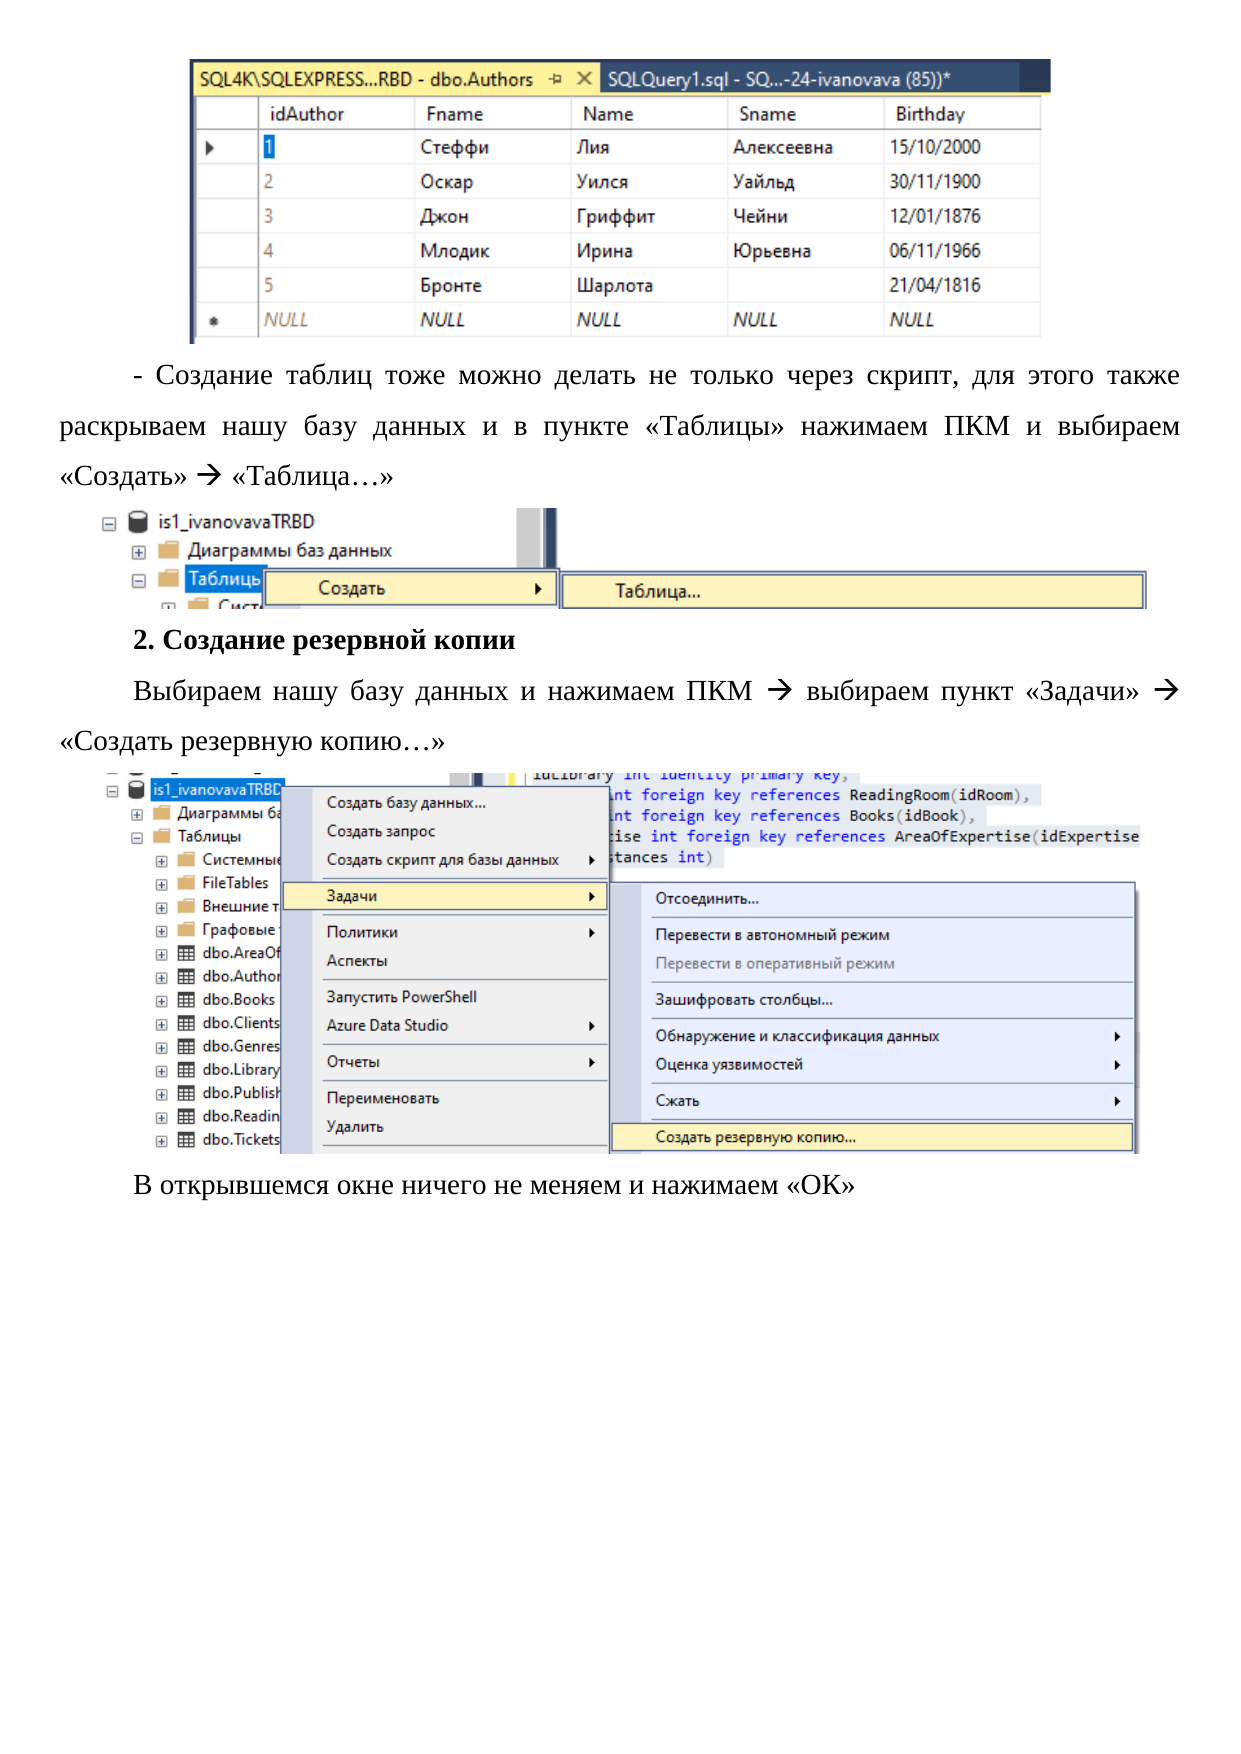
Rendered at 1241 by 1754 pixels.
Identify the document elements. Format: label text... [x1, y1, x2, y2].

picture [189, 59, 1051, 344]
list Создание резервной копии [59, 622, 1181, 656]
list В открывшемся окне ничего не меняем и нажимаем «ОК» [59, 1167, 1181, 1201]
list Выбираем нашу базу данных и нажимаем ПКМ выбираем пункт «Задачи» «Создать резервную копию…» [59, 673, 1181, 757]
picture [93, 508, 1147, 609]
list - Создание таблиц тоже можно делать не только через скрипт, для этого также раскрываем нашу базу данных и в пункте «Таблицы» нажимаем ПКМ и выбираем «Создать» «Таблица…» [59, 357, 1181, 492]
picture [99, 773, 1141, 1154]
